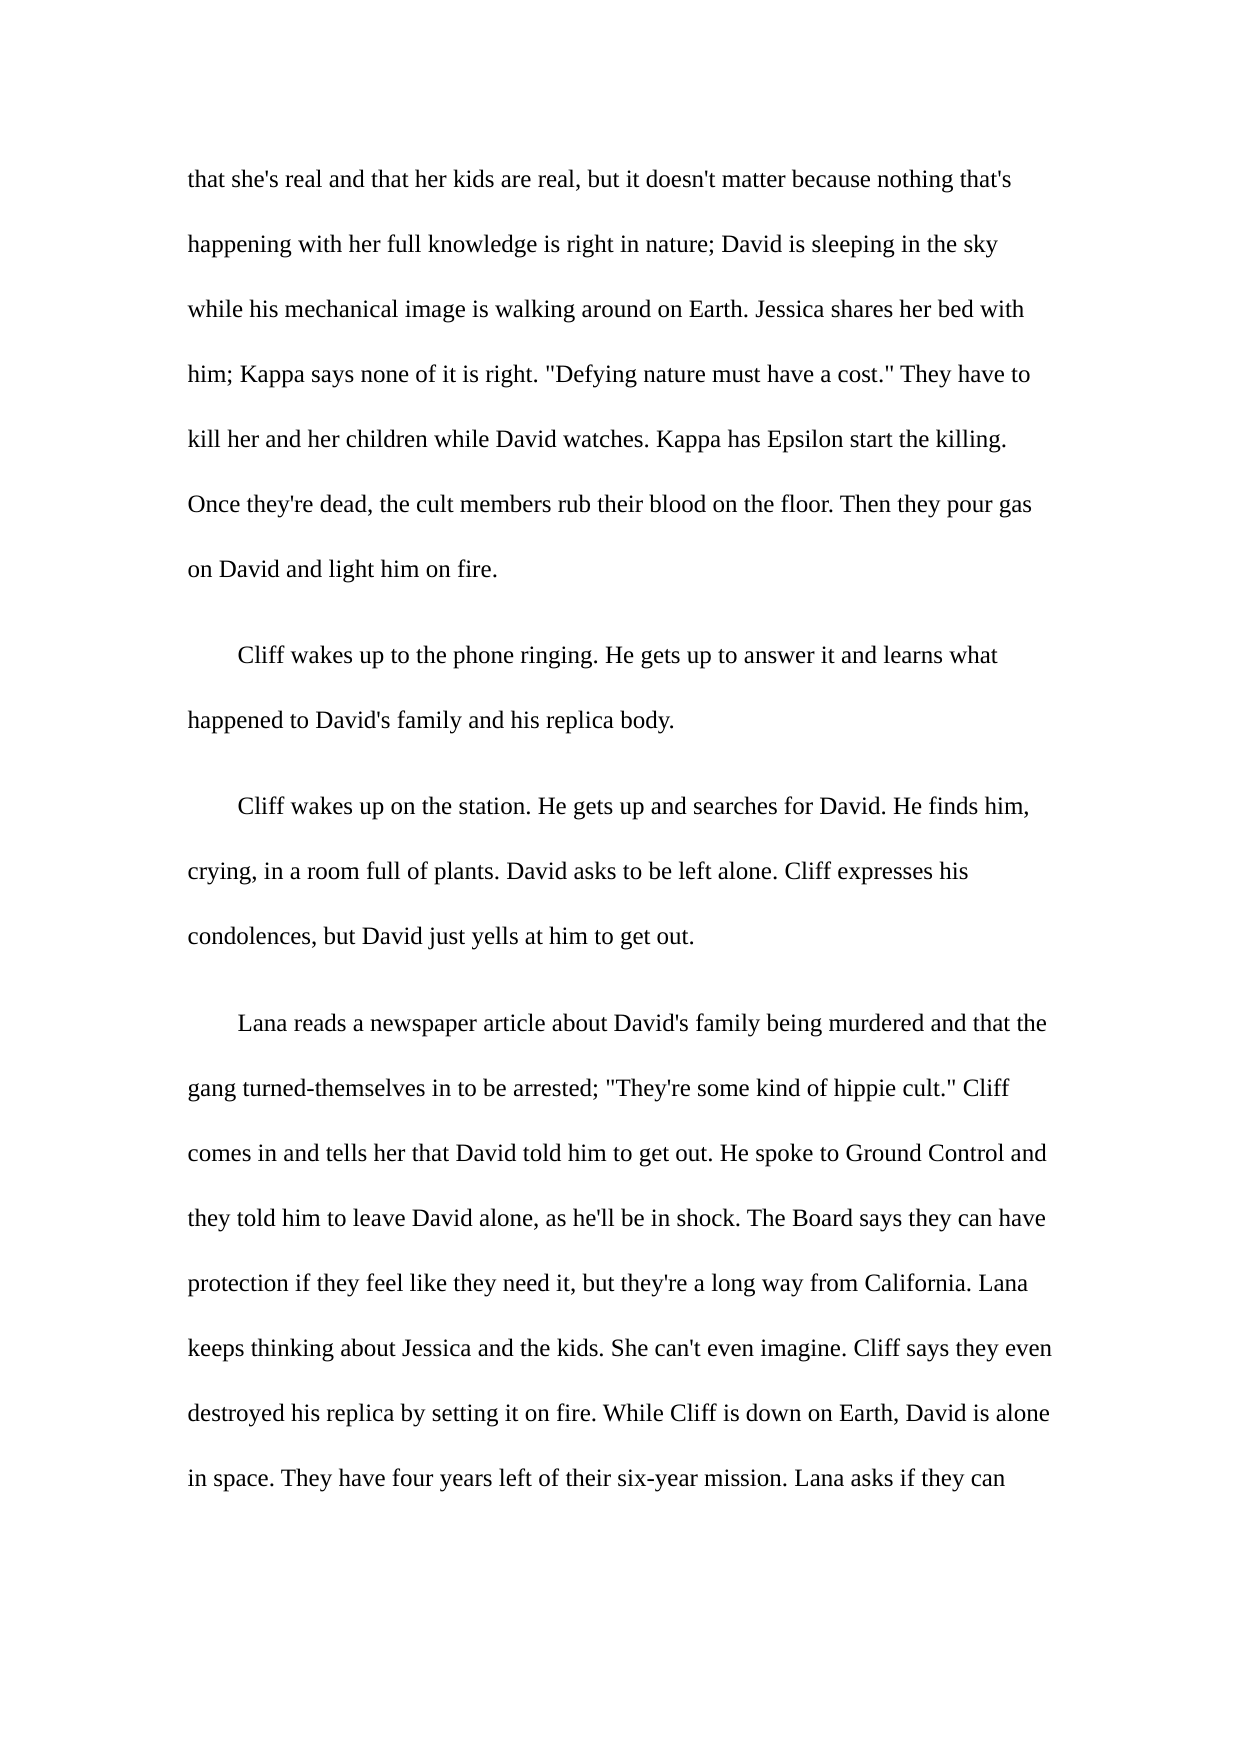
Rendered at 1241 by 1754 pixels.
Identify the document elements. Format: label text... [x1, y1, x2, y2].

text Cliff wakes up to the phone ringing. He gets up to answer it and learns what happened to David's family and his replica body. [187, 638, 1053, 736]
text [187, 162, 1053, 584]
text Cliff wakes up on the station. He gets up and searches for David. He finds him, crying, in a room full of plants. David asks to be left alone. Cliff expresses his condolences, but David just yells at him to get out. [187, 789, 1053, 952]
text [187, 1006, 1053, 1493]
